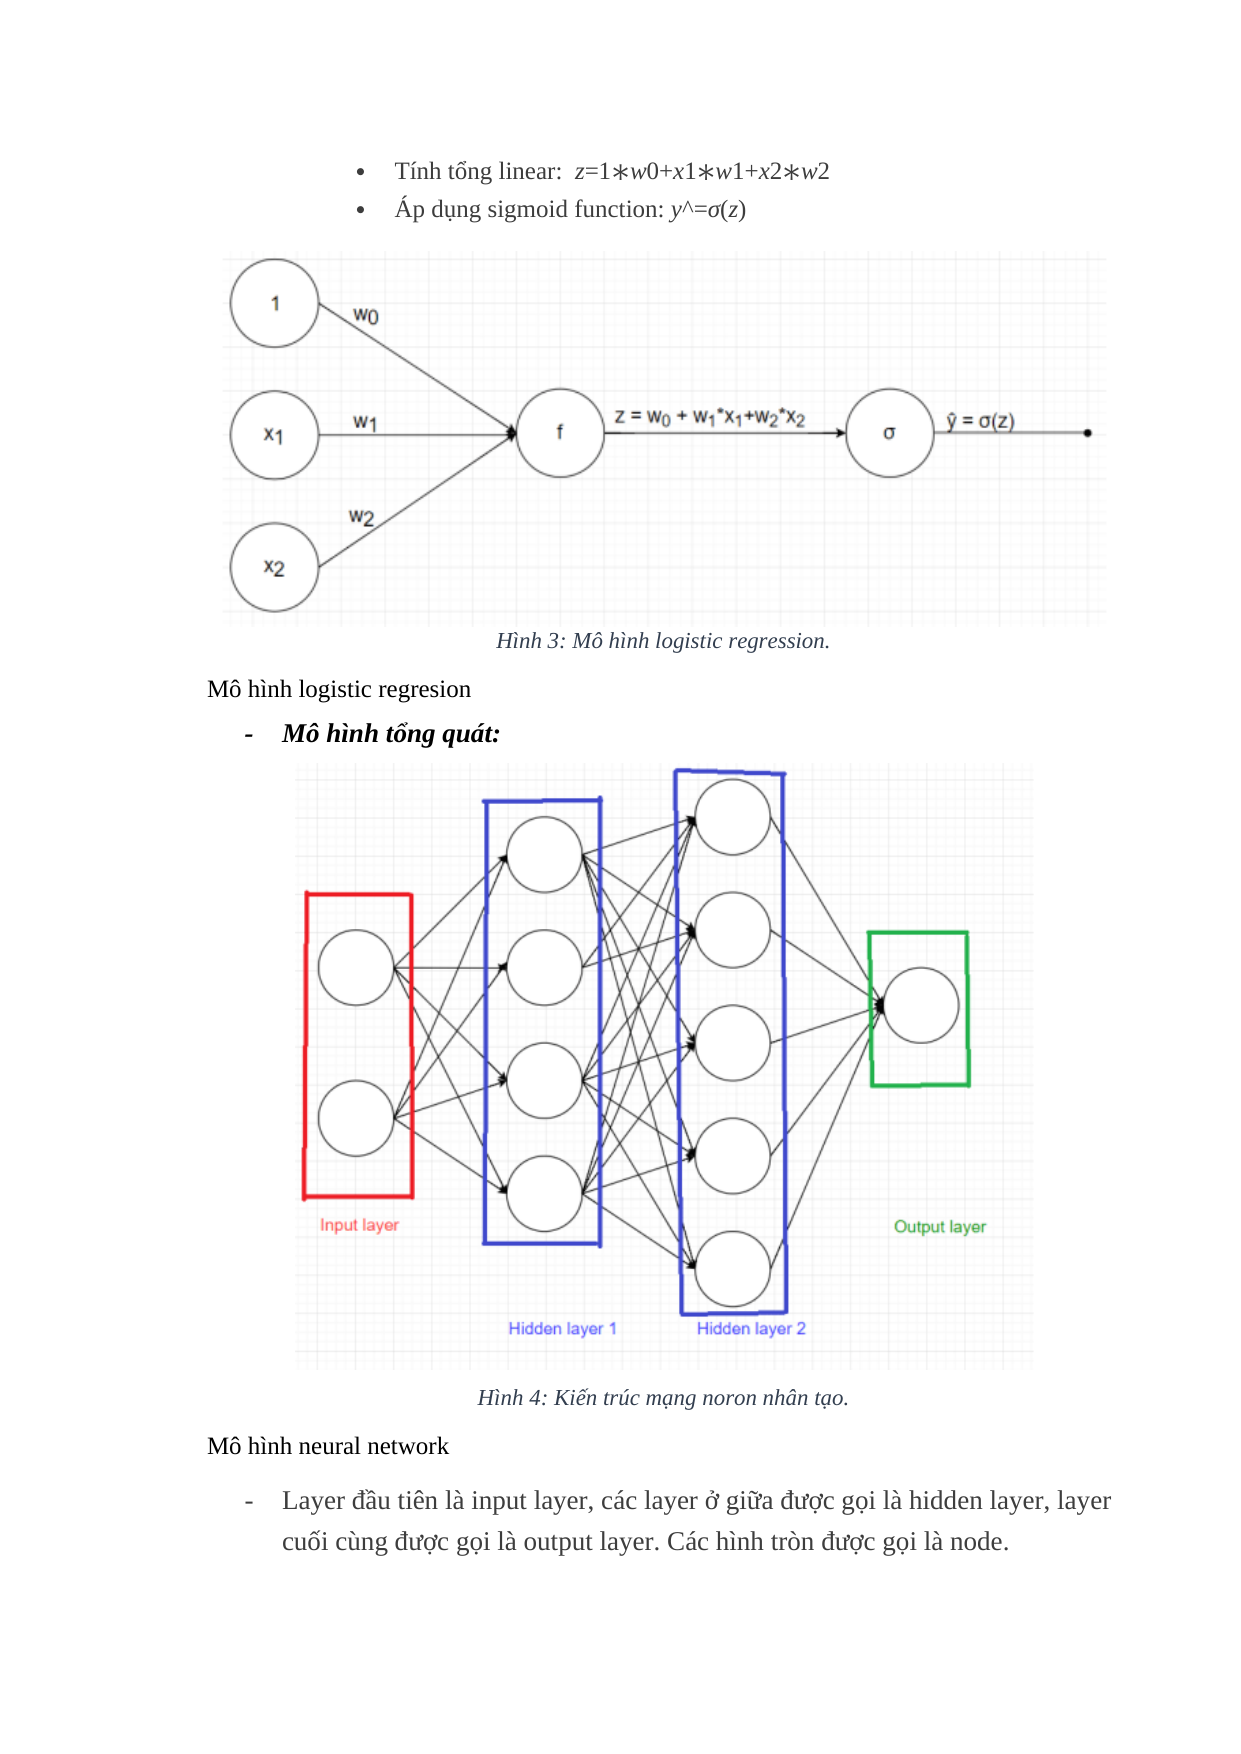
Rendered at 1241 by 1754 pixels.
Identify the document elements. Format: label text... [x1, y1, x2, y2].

list Mô hình tổng quát: [244, 717, 1122, 748]
picture [222, 251, 1107, 627]
text Mô hình logistic regresion [207, 674, 1122, 703]
list Tính tổng linear: z=1∗w0​+x1​∗w1​+x2​∗w2​ [357, 148, 1122, 185]
list Layer đầu tiên là input layer, các layer ở giữa được gọi là hidden layer, layer cuối cùng được gọi là output layer. Các hình tròn được gọi là node. [244, 1474, 1122, 1556]
list Áp dụng sigmoid function: y^​=σ(z) [357, 185, 1122, 223]
picture [295, 763, 1034, 1370]
text Mô hình neural network [207, 1431, 1122, 1459]
